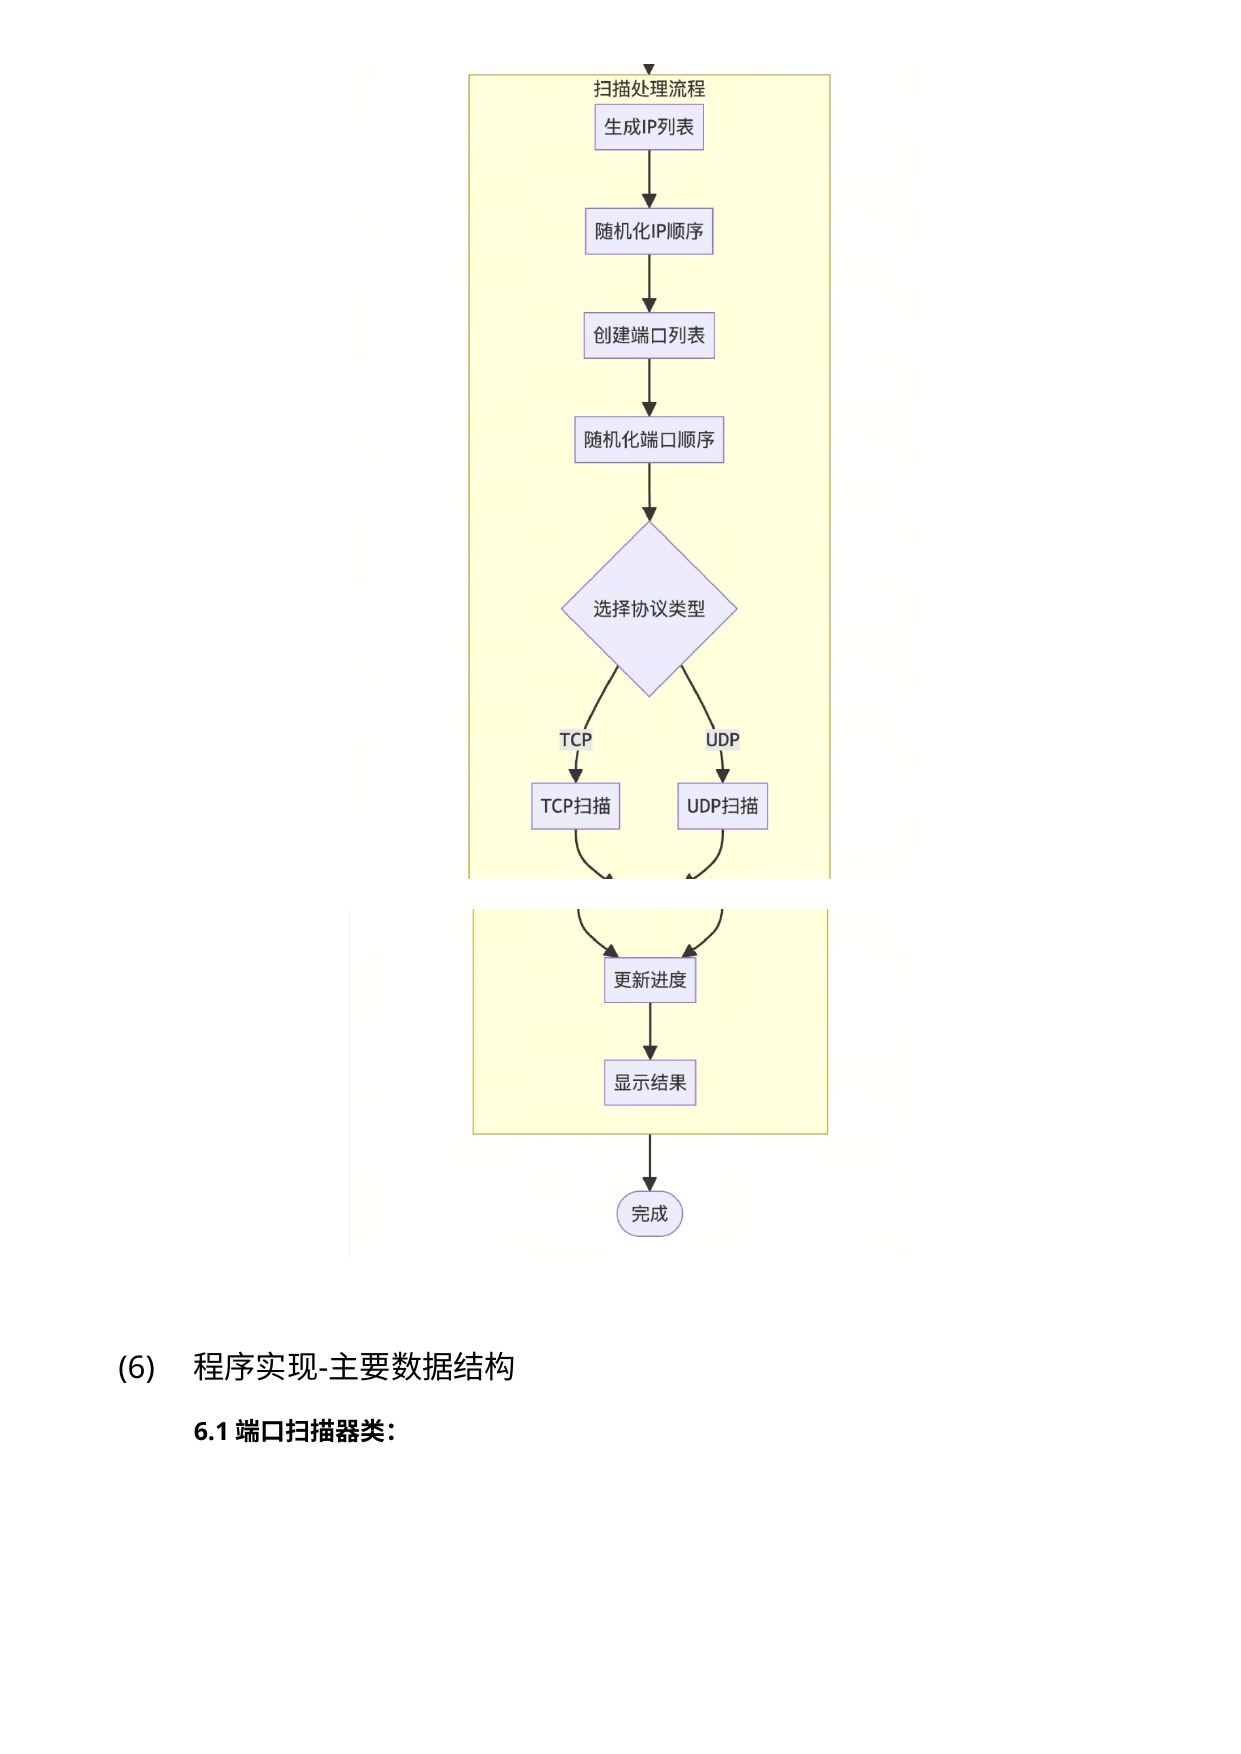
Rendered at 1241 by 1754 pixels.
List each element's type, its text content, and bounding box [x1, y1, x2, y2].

list 程序实现-主要数据结构 [118, 1332, 1152, 1397]
picture [345, 64, 924, 879]
picture [348, 909, 921, 1259]
text 6.1 端口扫描器类： [118, 1397, 1152, 1462]
